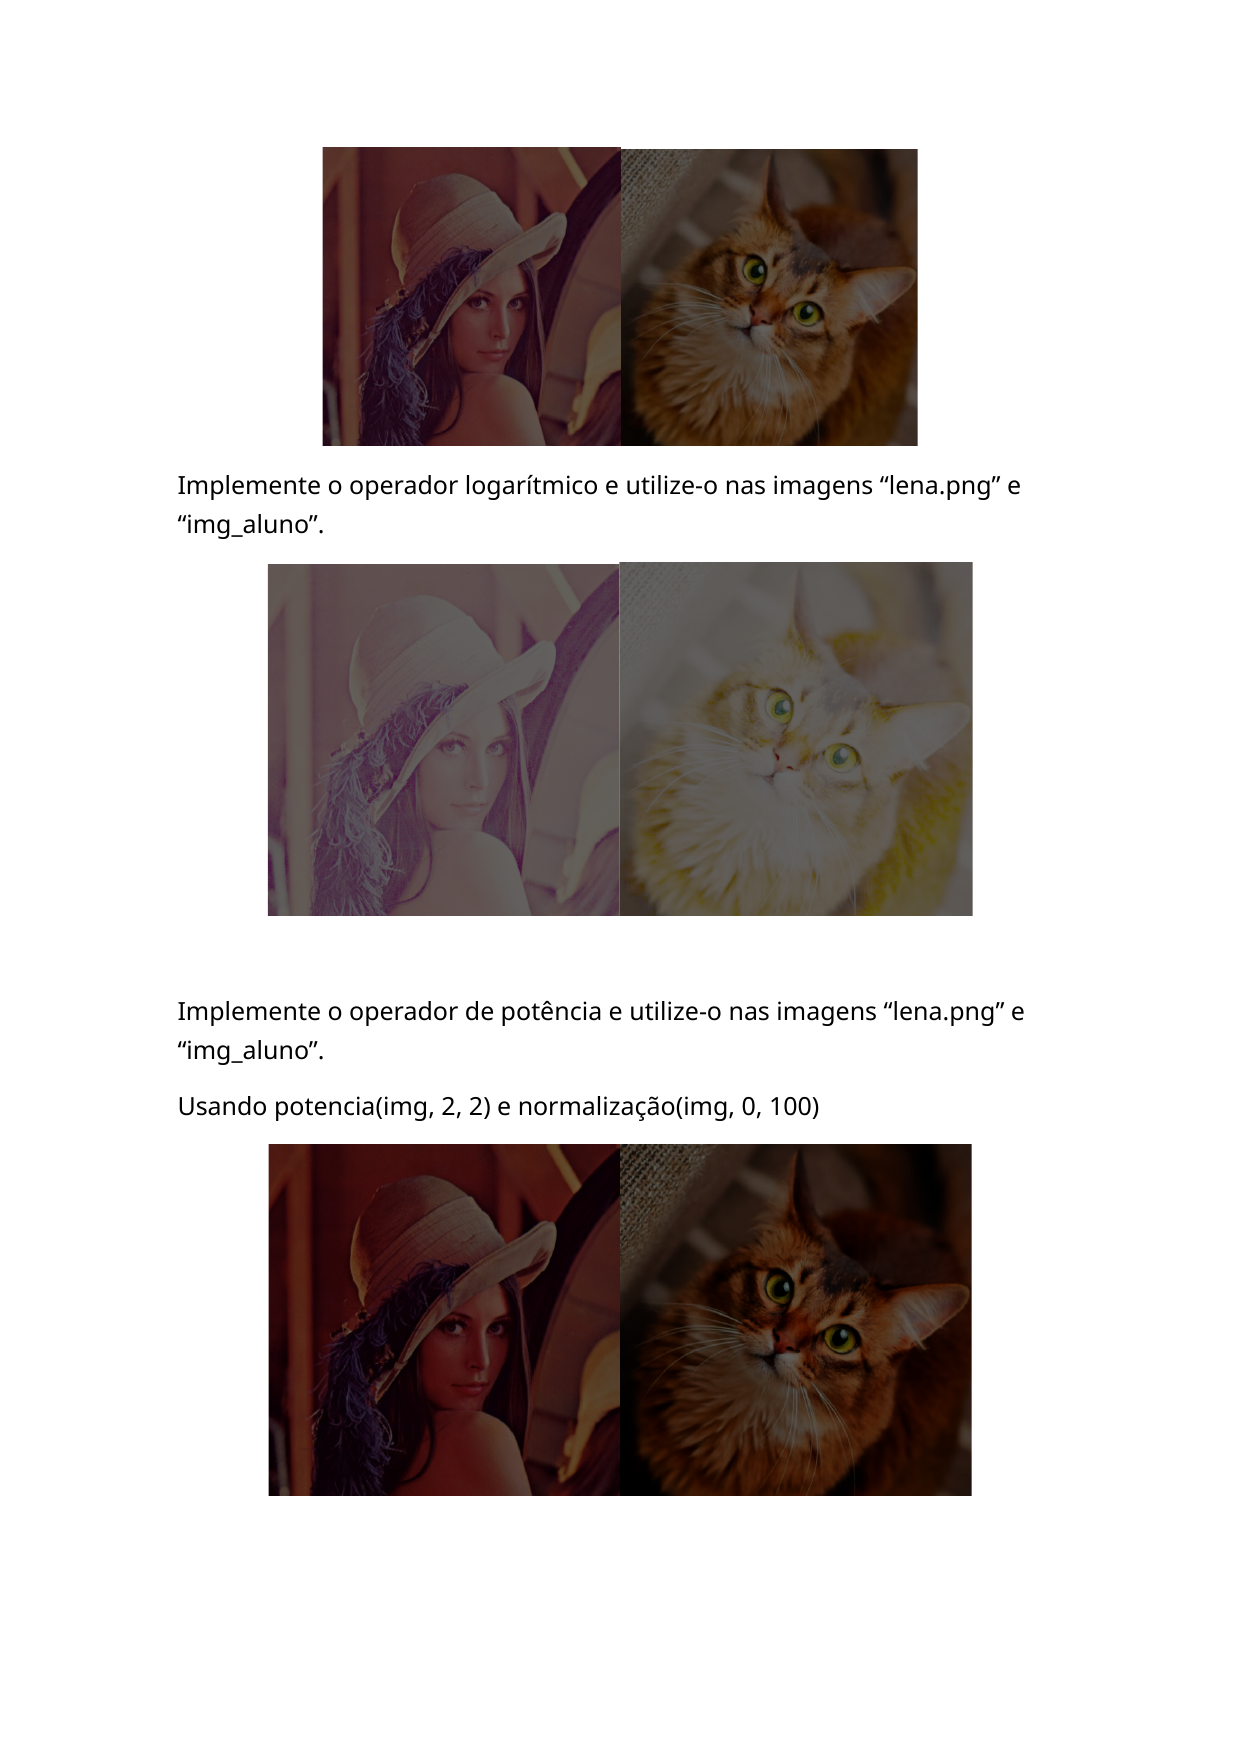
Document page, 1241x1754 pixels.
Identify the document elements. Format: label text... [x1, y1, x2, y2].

picture [267, 562, 973, 916]
text Usando potencia(img, 2, 2) e normalização(img, 0, 100) [177, 1088, 1063, 1123]
picture [322, 147, 918, 446]
text Implemente o operador logarítmico e utilize-o nas imagens “lena.png” e “img_aluno”. [177, 468, 1063, 541]
text Implemente o operador de potência e utilize-o nas imagens “lena.png” e “img_aluno”. [177, 993, 1063, 1067]
picture [268, 1144, 972, 1496]
